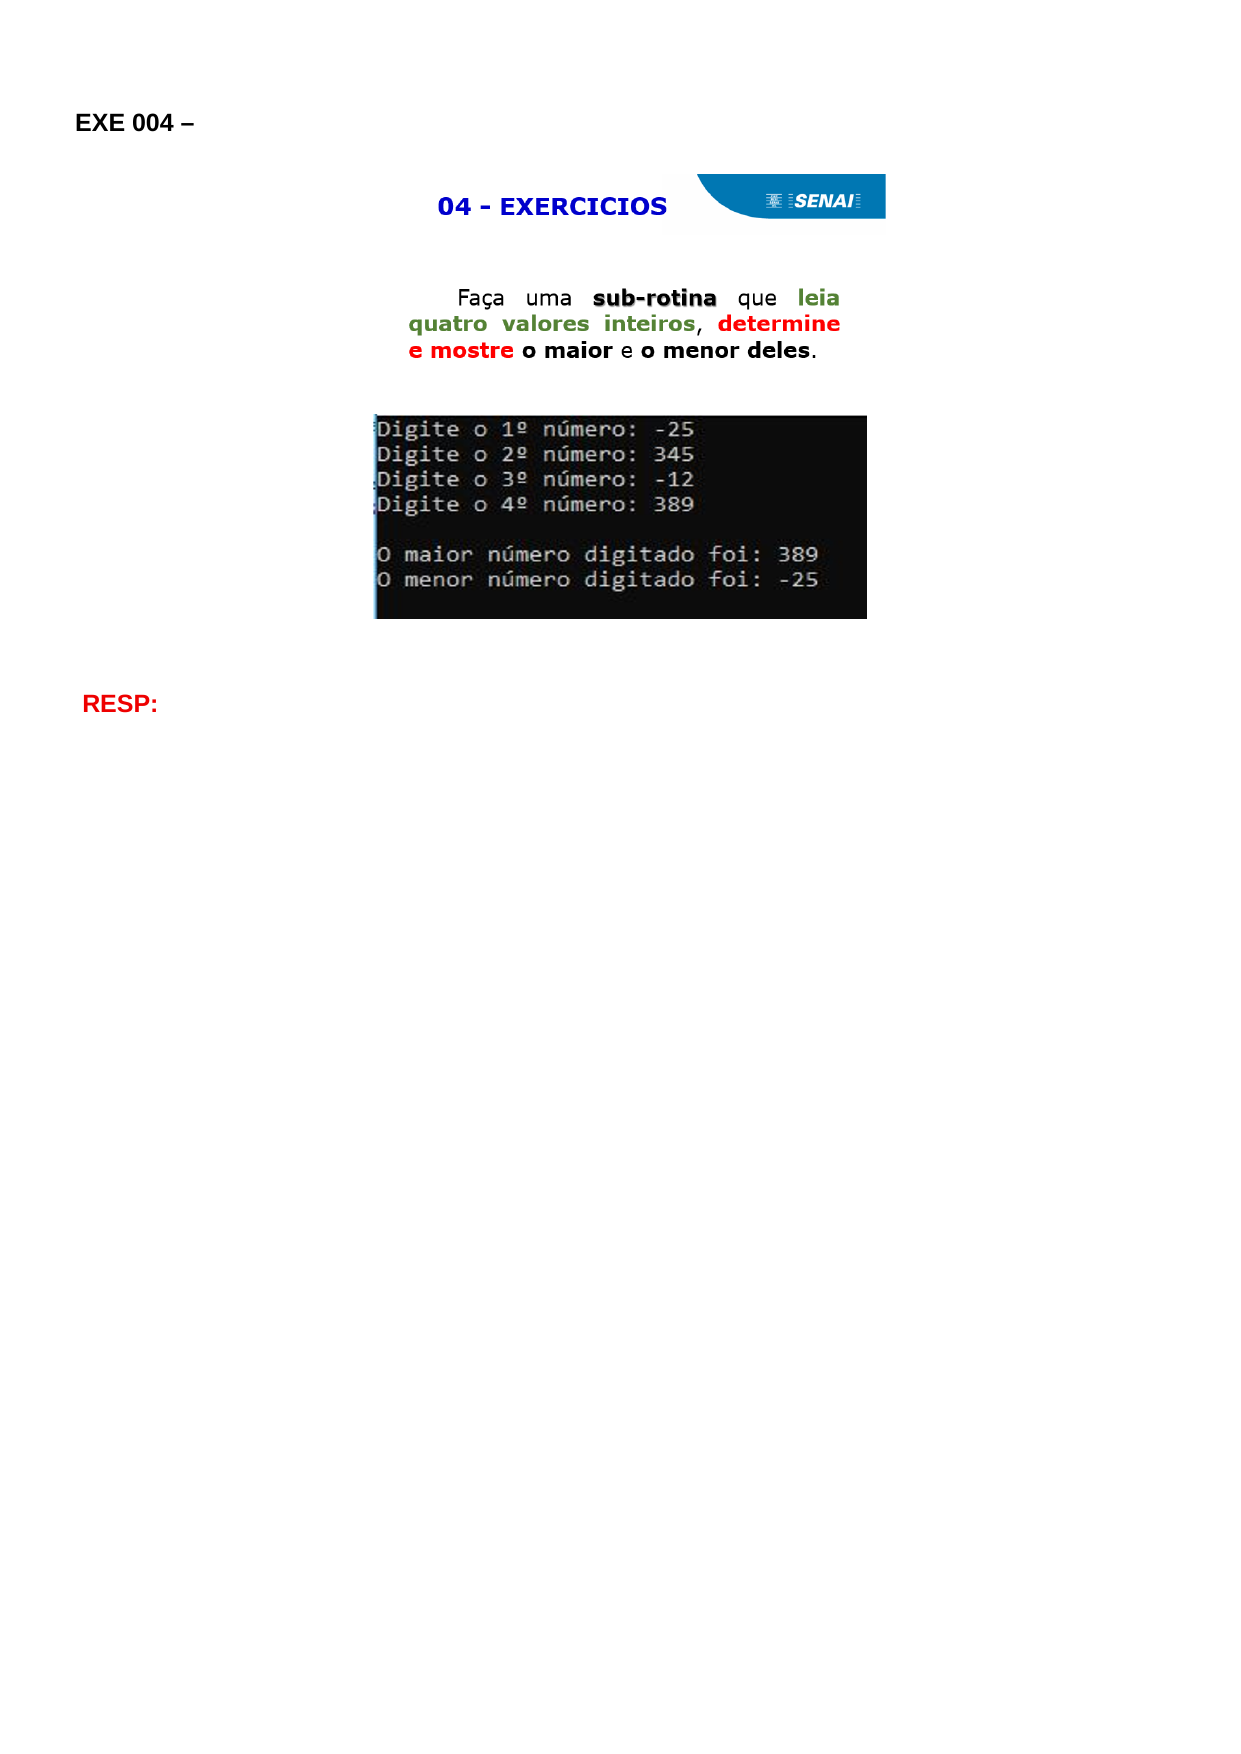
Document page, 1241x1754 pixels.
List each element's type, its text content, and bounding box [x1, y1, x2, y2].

picture [808, 195, 818, 207]
picture [770, 194, 778, 207]
text RESP: [75, 689, 1165, 718]
picture [354, 174, 886, 377]
picture [795, 194, 806, 207]
text EXE 004 – [75, 108, 1165, 137]
picture [833, 195, 853, 207]
picture [819, 195, 833, 207]
picture [373, 413, 867, 619]
